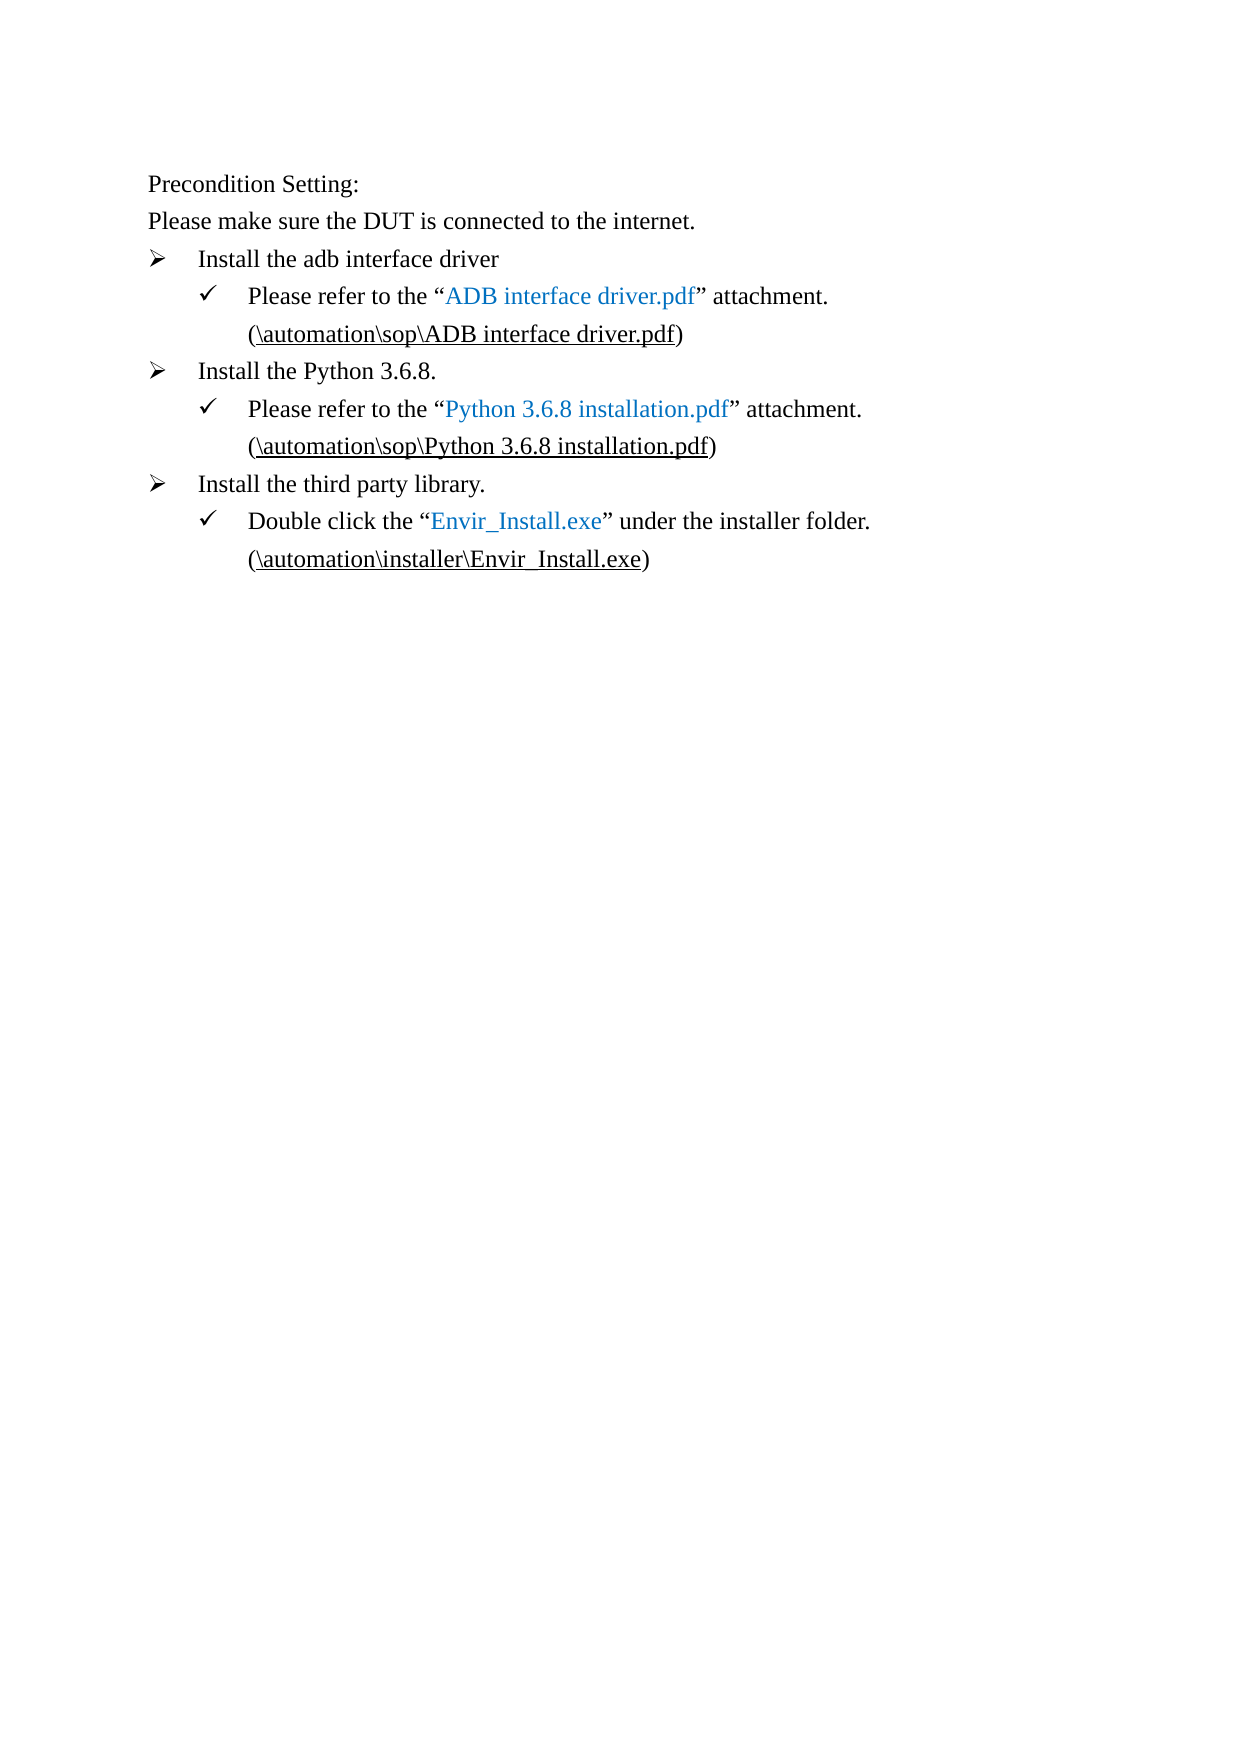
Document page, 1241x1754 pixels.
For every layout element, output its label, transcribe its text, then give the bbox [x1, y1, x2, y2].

list (\automation\sop\ADB interface driver.pdf) [248, 314, 1093, 352]
list (\automation\sop\Python 3.6.8 installation.pdf) [248, 427, 1093, 464]
list (\automation\installer\Envir_Install.exe) [248, 539, 1093, 577]
list Install the adb interface driver [148, 239, 1093, 277]
text Please make sure the DUT is connected to the internet. [148, 202, 1093, 239]
list Please refer to the “Python 3.6.8 installation.pdf” attachment. [198, 389, 1093, 427]
list Install the Python 3.6.8. [148, 352, 1093, 389]
list Please refer to the “ADB interface driver.pdf” attachment. [198, 277, 1093, 314]
text Precondition Setting: [148, 164, 1093, 202]
list Double click the “Envir_Install.exe” under the installer folder. [198, 502, 1093, 539]
list Install the third party library. [148, 464, 1093, 502]
